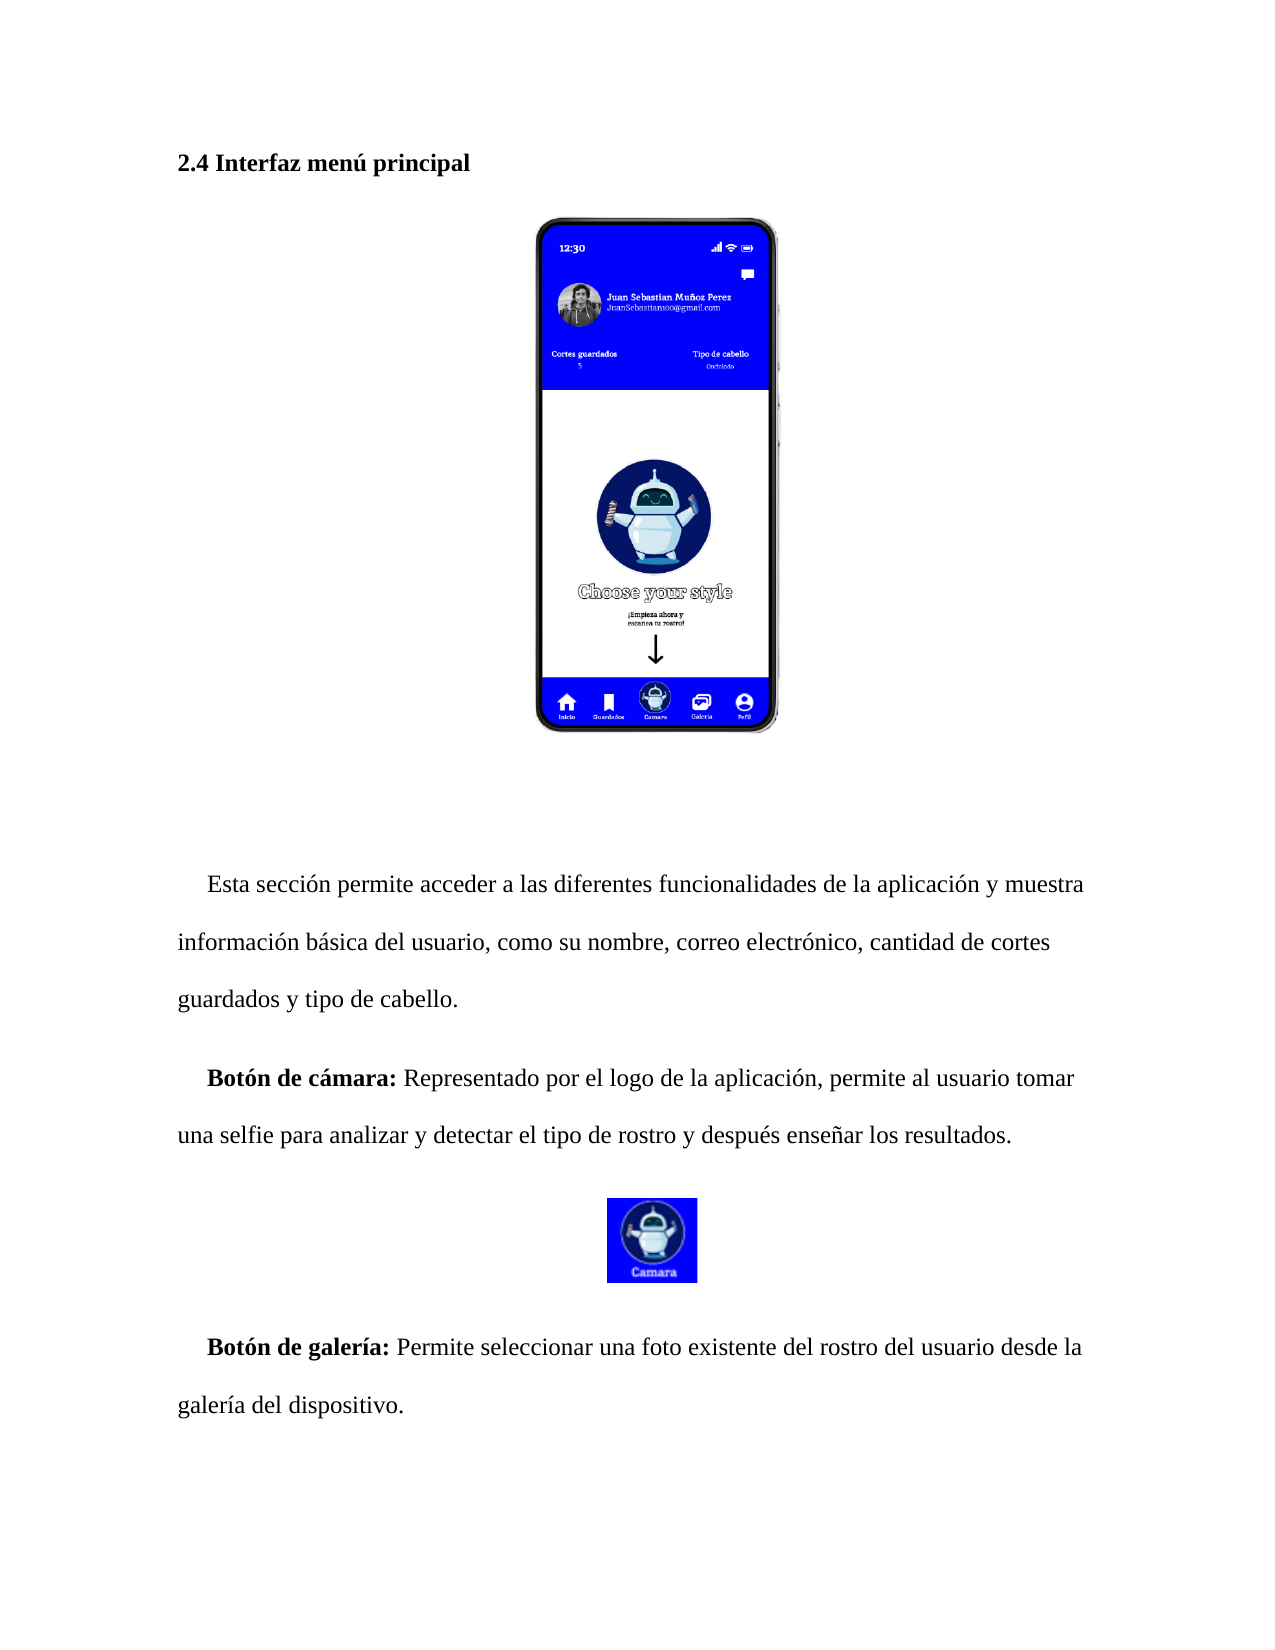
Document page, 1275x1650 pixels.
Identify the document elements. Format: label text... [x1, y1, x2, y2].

text Botón de cámara: Representado por el logo de la aplicación, permite al usuario tomar una selfie para analizar y detectar el tipo de rostro y después enseñar los resultados. [177, 1063, 1098, 1149]
text Esta sección permite acceder a las diferentes funcionalidades de la aplicación y muestra información básica del usuario, como su nombre, correo electrónico, cantidad de cortes guardados y tipo de cabello. [177, 869, 1098, 1013]
text Botón de galería: Permite seleccionar una foto existente del rostro del usuario desde la galería del dispositivo. [177, 1332, 1098, 1419]
text 2.4 Interfaz menú principal [177, 148, 1098, 176]
picture [607, 1198, 698, 1283]
picture [192, 215, 1121, 734]
